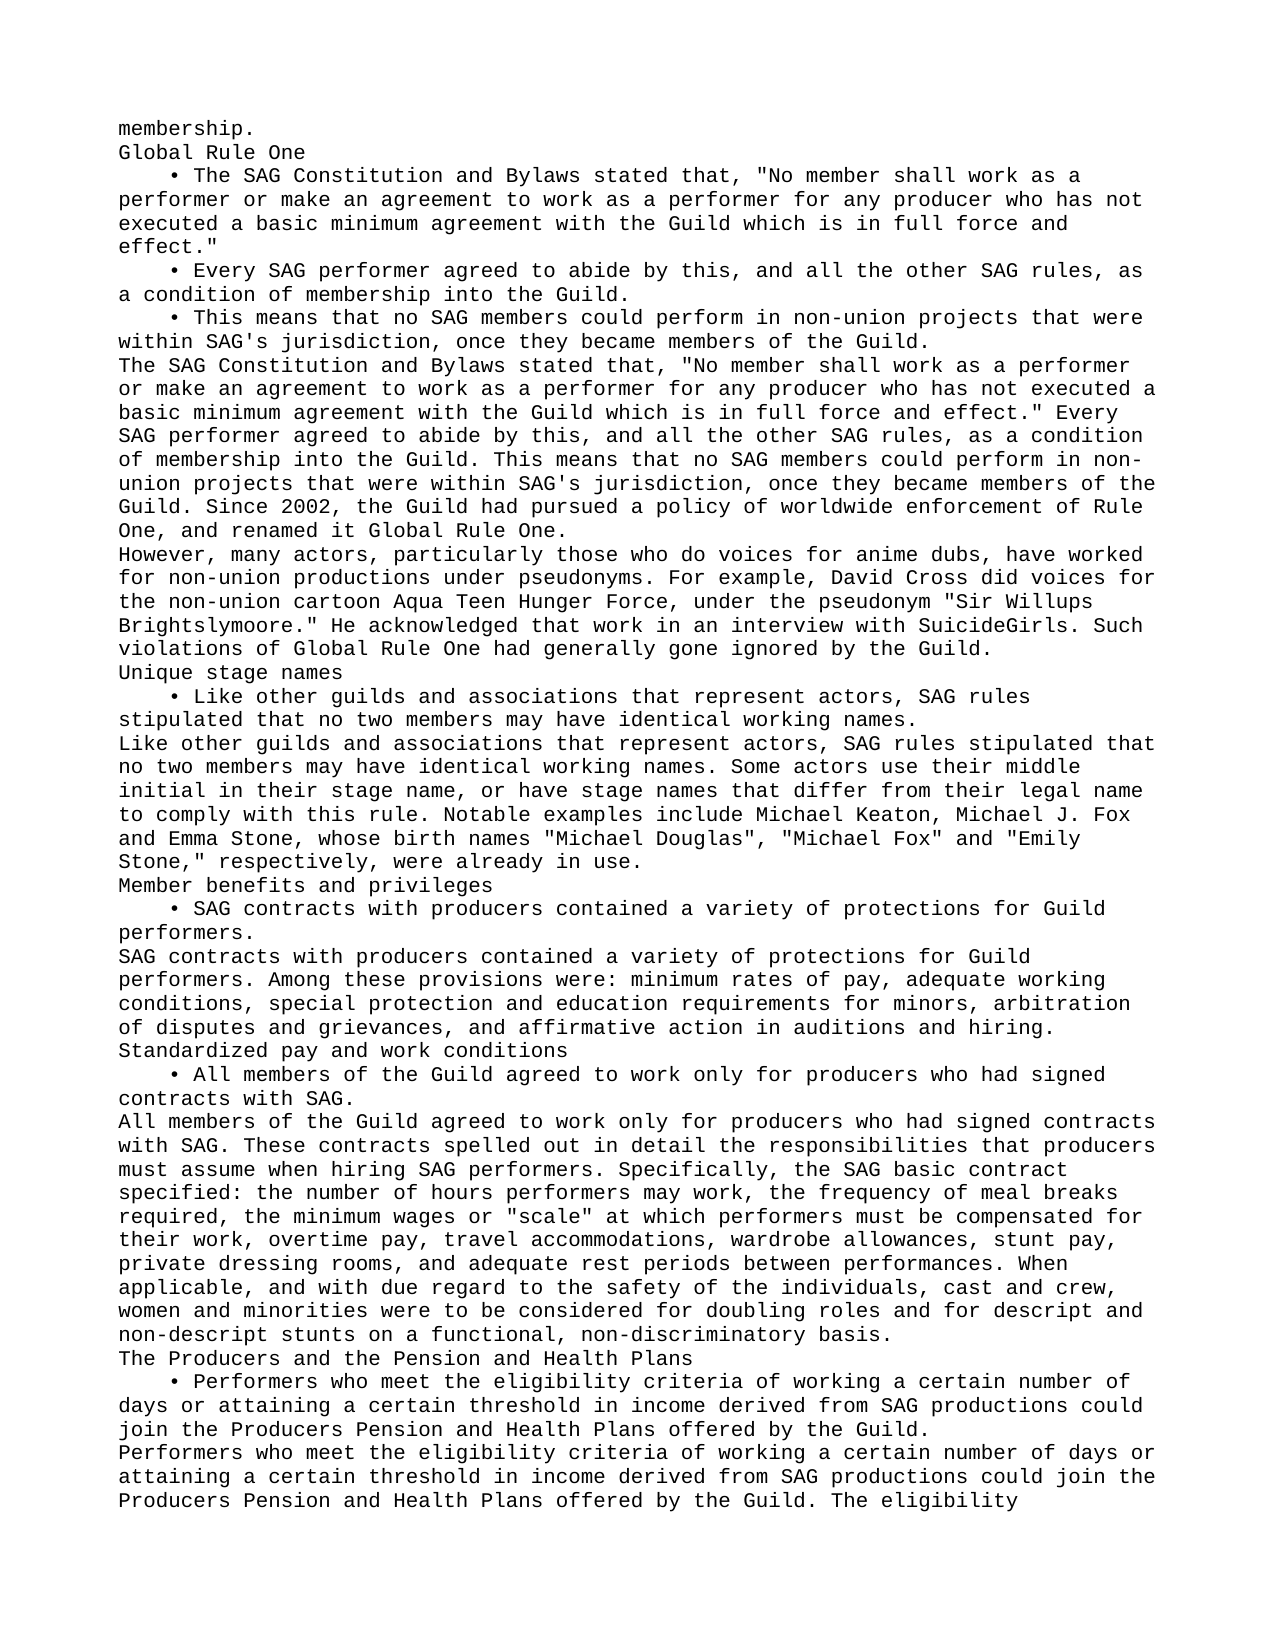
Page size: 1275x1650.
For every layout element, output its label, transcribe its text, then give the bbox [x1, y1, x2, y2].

text • This means that no SAG members could perform in non-union projects that were within SAG's jurisdiction, once they became members of the Guild. [118, 307, 1157, 354]
text Member benefits and privileges [118, 875, 1157, 898]
text The SAG Constitution and Bylaws stated that, "No member shall work as a performer or make an agreement to work as a performer for any producer who has not executed a basic minimum agreement with the Guild which is in full force and effect." Every SAG performer agreed to abide by this, and all the other SAG rules, as a condition of membership into the Guild. This means that no SAG members could perform in non-union projects that were within SAG's jurisdiction, once they became members of the Guild. Since 2002, the Guild had pursued a policy of worldwide enforcement of Rule One, and renamed it Global Rule One. [118, 354, 1157, 544]
text • Performers who meet the eligibility criteria of working a certain number of days or attaining a certain threshold in income derived from SAG productions could join the Producers Pension and Health Plans offered by the Guild. [118, 1371, 1157, 1442]
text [118, 118, 1157, 142]
text Unique stage names [118, 662, 1157, 686]
text Like other guilds and associations that represent actors, SAG rules stipulated that no two members may have identical working names. Some actors use their middle initial in their stage name, or have stage names that differ from their legal name to comply with this rule. Notable examples include Michael Keaton, Michael J. Fox and Emma Stone, whose birth names "Michael Douglas", "Michael Fox" and "Emily Stone," respectively, were already in use. [118, 733, 1157, 875]
text • Like other guilds and associations that represent actors, SAG rules stipulated that no two members may have identical working names. [118, 686, 1157, 733]
text Standardized pay and work conditions [118, 1040, 1157, 1064]
text The Producers and the Pension and Health Plans [118, 1348, 1157, 1371]
text All members of the Guild agreed to work only for producers who had signed contracts with SAG. These contracts spelled out in detail the responsibilities that producers must assume when hiring SAG performers. Specifically, the SAG basic contract specified: the number of hours performers may work, the frequency of meal breaks required, the minimum wages or "scale" at which performers must be compensated for their work, overtime pay, travel accommodations, wardrobe allowances, stunt pay, private dressing rooms, and adequate rest periods between performances. When applicable, and with due regard to the safety of the individuals, cast and crew, women and minorities were to be considered for doubling roles and for descript and non-descript stunts on a functional, non-discriminatory basis. [118, 1111, 1157, 1348]
text SAG contracts with producers contained a variety of protections for Guild performers. Among these provisions were: minimum rates of pay, adequate working conditions, special protection and education requirements for minors, arbitration of disputes and grievances, and affirmative action in auditions and hiring. [118, 946, 1157, 1040]
text However, many actors, particularly those who do voices for anime dubs, have worked for non-union productions under pseudonyms. For example, David Cross did voices for the non-union cartoon Aqua Teen Hunger Force, under the pseudonym "Sir Willups Brightslymoore." He acknowledged that work in an interview with SuicideGirls. Such violations of Global Rule One had generally gone ignored by the Guild. [118, 544, 1157, 662]
text • Every SAG performer agreed to abide by this, and all the other SAG rules, as a condition of membership into the Guild. [118, 260, 1157, 307]
text Global Rule One [118, 142, 1157, 165]
text • The SAG Constitution and Bylaws stated that, "No member shall work as a performer or make an agreement to work as a performer for any producer who has not executed a basic minimum agreement with the Guild which is in full force and effect." [118, 165, 1157, 260]
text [118, 1442, 1157, 1513]
text • All members of the Guild agreed to work only for producers who had signed contracts with SAG. [118, 1064, 1157, 1111]
text • SAG contracts with producers contained a variety of protections for Guild performers. [118, 898, 1157, 946]
